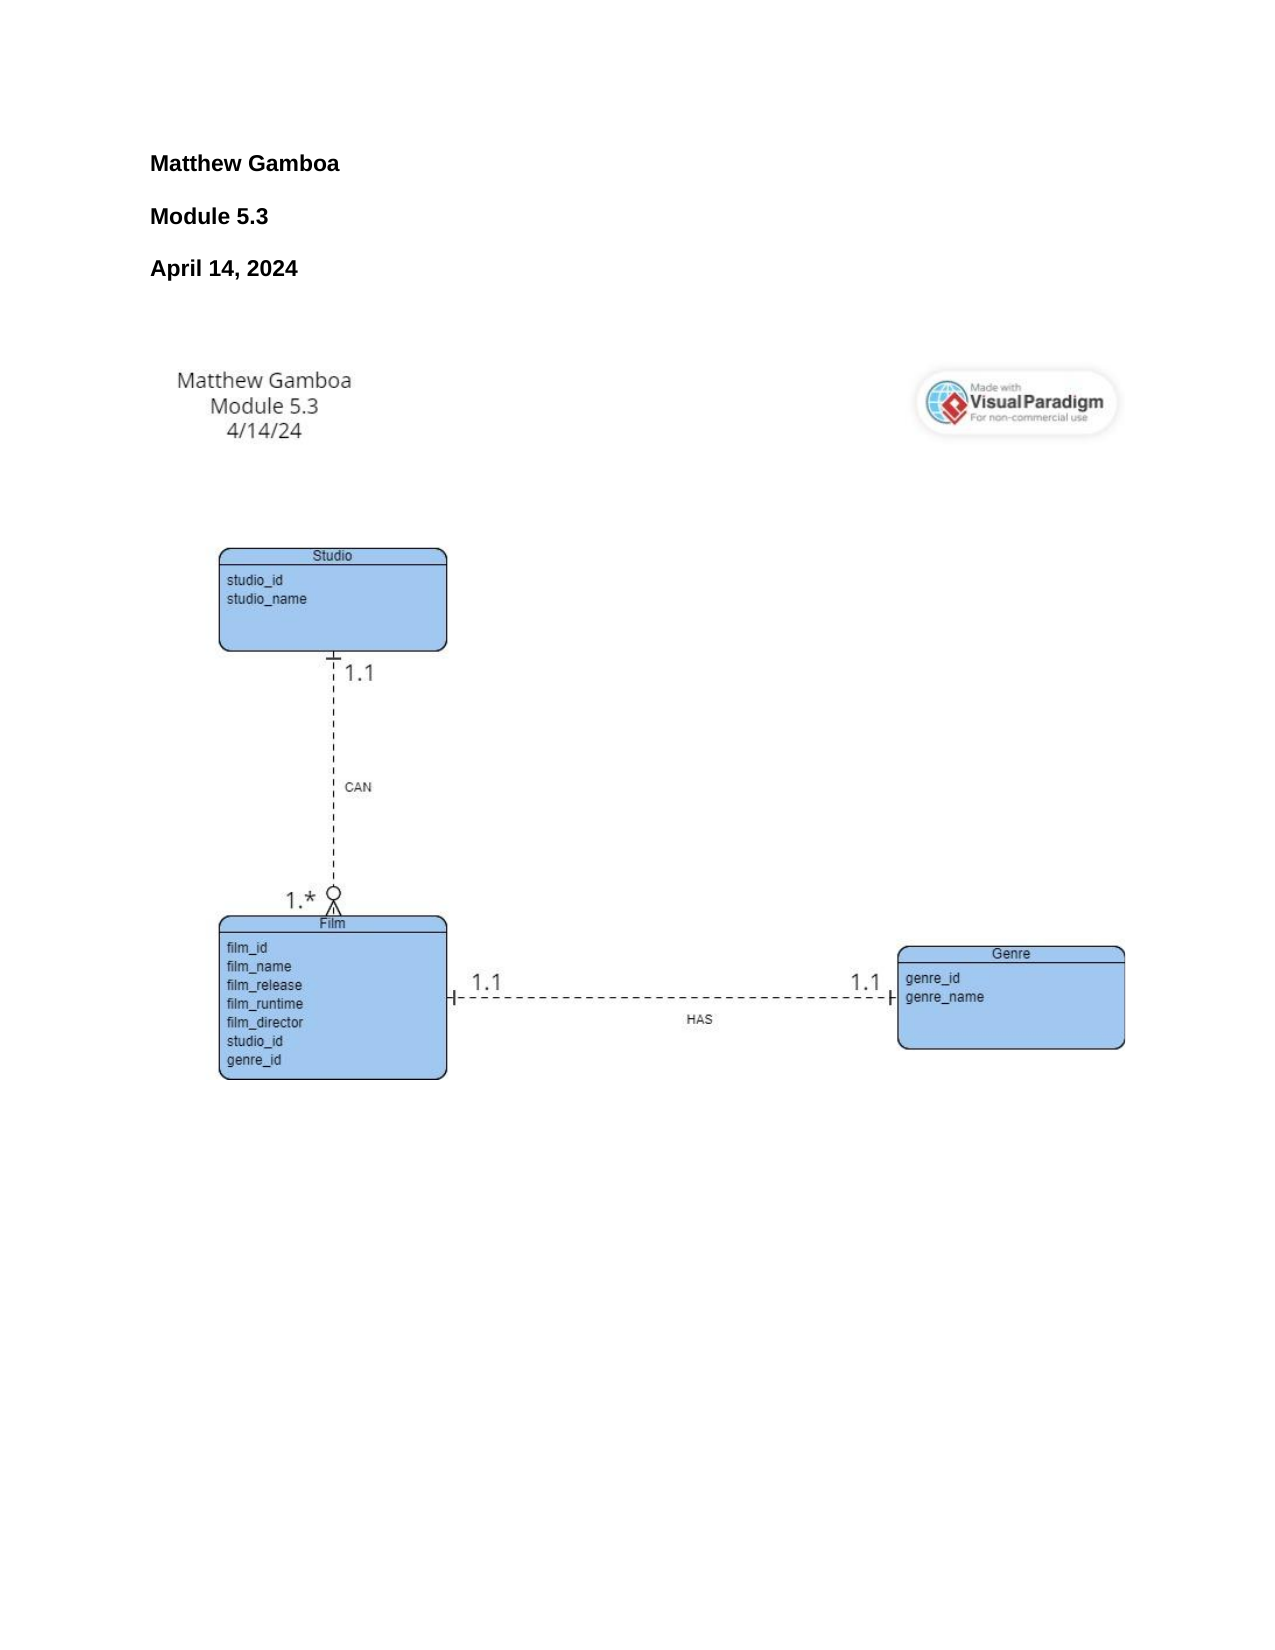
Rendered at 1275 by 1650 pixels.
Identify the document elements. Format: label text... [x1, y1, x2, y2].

text Module 5.3 [150, 203, 1125, 229]
picture [150, 360, 1125, 1080]
text Matthew Gamboa [150, 150, 1125, 176]
text April 14, 2024 [150, 255, 1125, 282]
